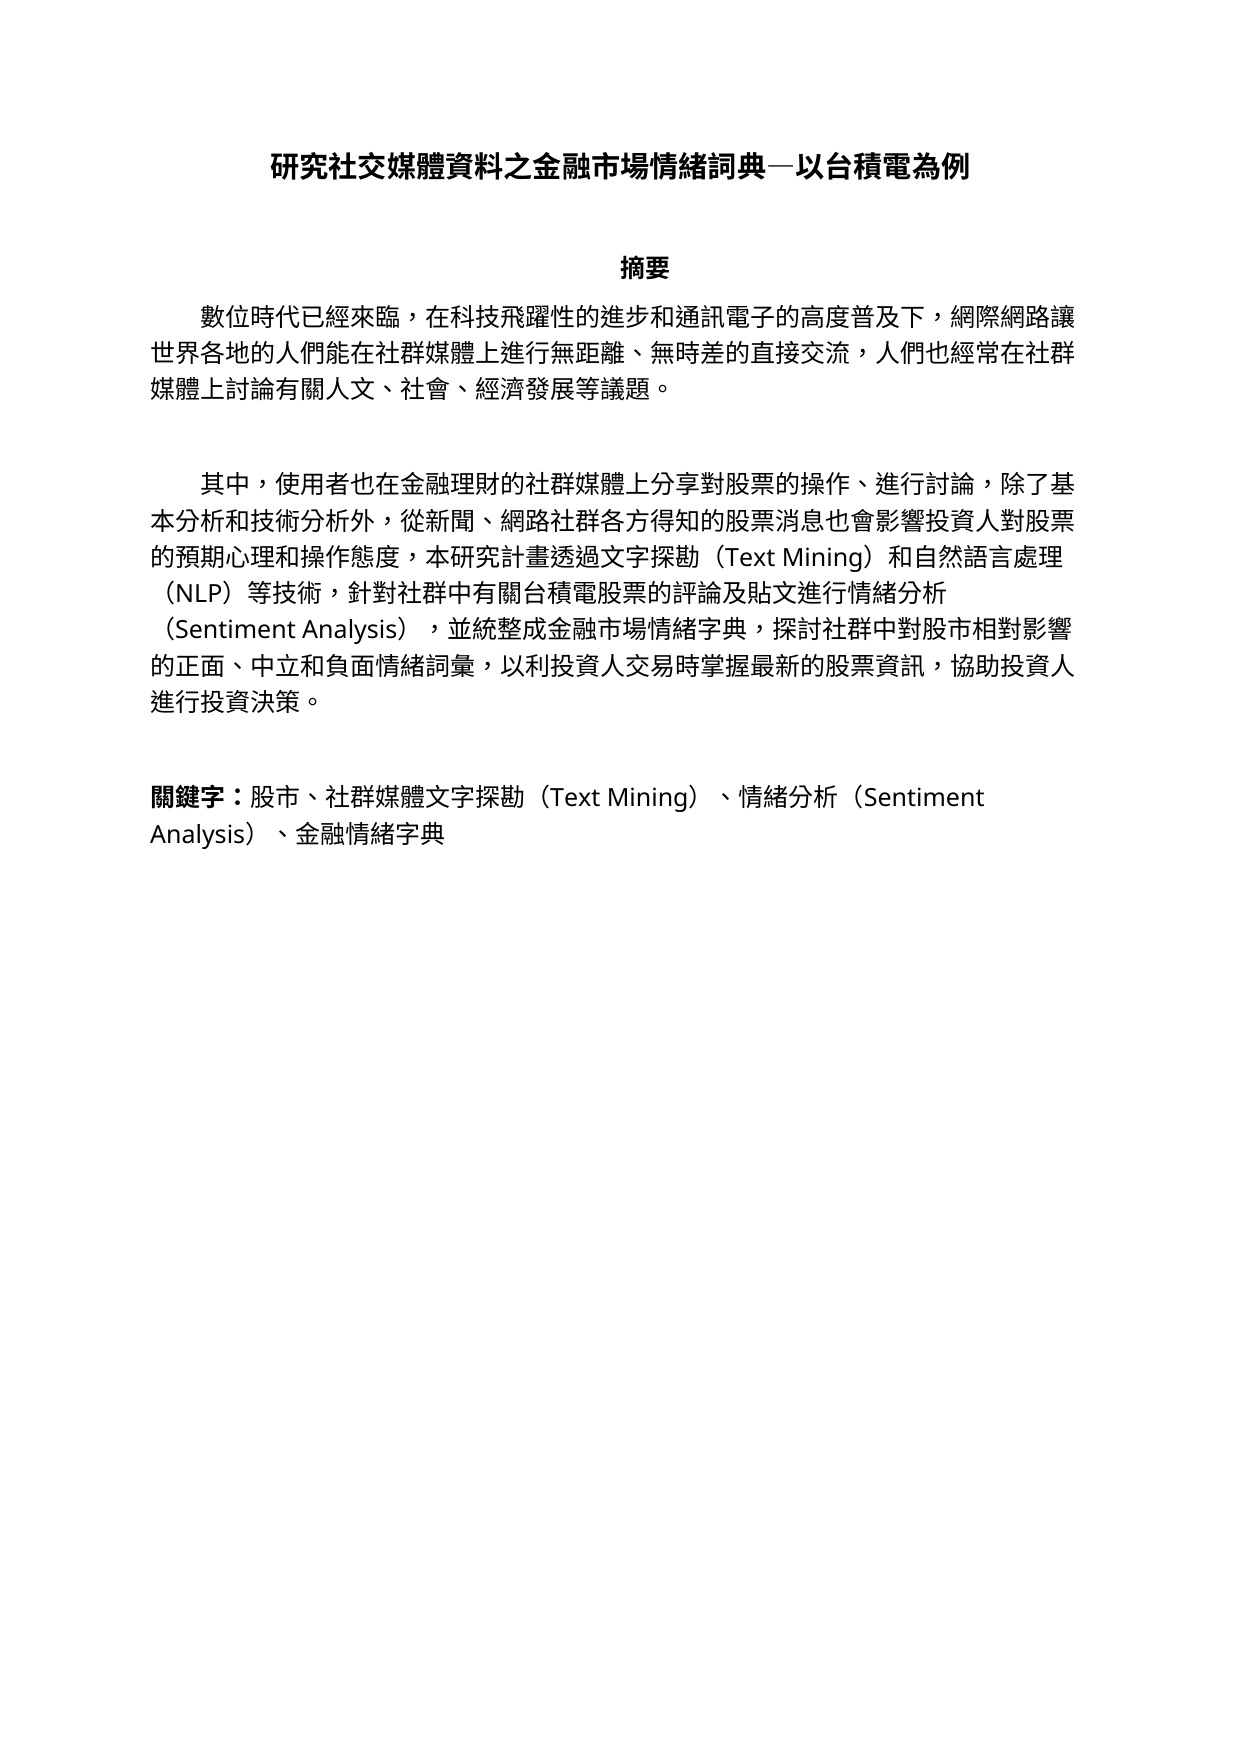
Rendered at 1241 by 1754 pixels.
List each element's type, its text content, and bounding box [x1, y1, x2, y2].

text 研究社交媒體資料之金融市場情緒詞典—以台積電為例 [150, 150, 1090, 184]
text 其中，使用者也在金融理財的社群媒體上分享對股票的操作、進行討論，除了基本分析和技術分析外，從新聞、網路社群各方得知的股票消息也會影響投資人對股票的預期心理和操作態度，本研究計畫透過文字探勘（Text Mining）和自然語言處理（NLP）等技術，針對社群中有關台積電股票的評論及貼文進行情緒分析（Sentiment Analysis），並統整成金融市場情緒字典，探討社群中對股市相對影響的正面、中立和負面情緒詞彙，以利投資人交易時掌握最新的股票資訊，協助投資人進行投資決策。 [150, 465, 1090, 719]
text 摘要 [150, 248, 1090, 285]
text 關鍵字：股市、社群媒體文字探勘（Text Mining）、情緒分析（Sentiment Analysis）、金融情緒字典 [150, 778, 1090, 850]
text 數位時代已經來臨，在科技飛躍性的進步和通訊電子的高度普及下，網際網路讓世界各地的人們能在社群媒體上進行無距離、無時差的直接交流，人們也經常在社群媒體上討論有關人文、社會、經濟發展等議題。 [150, 297, 1090, 406]
